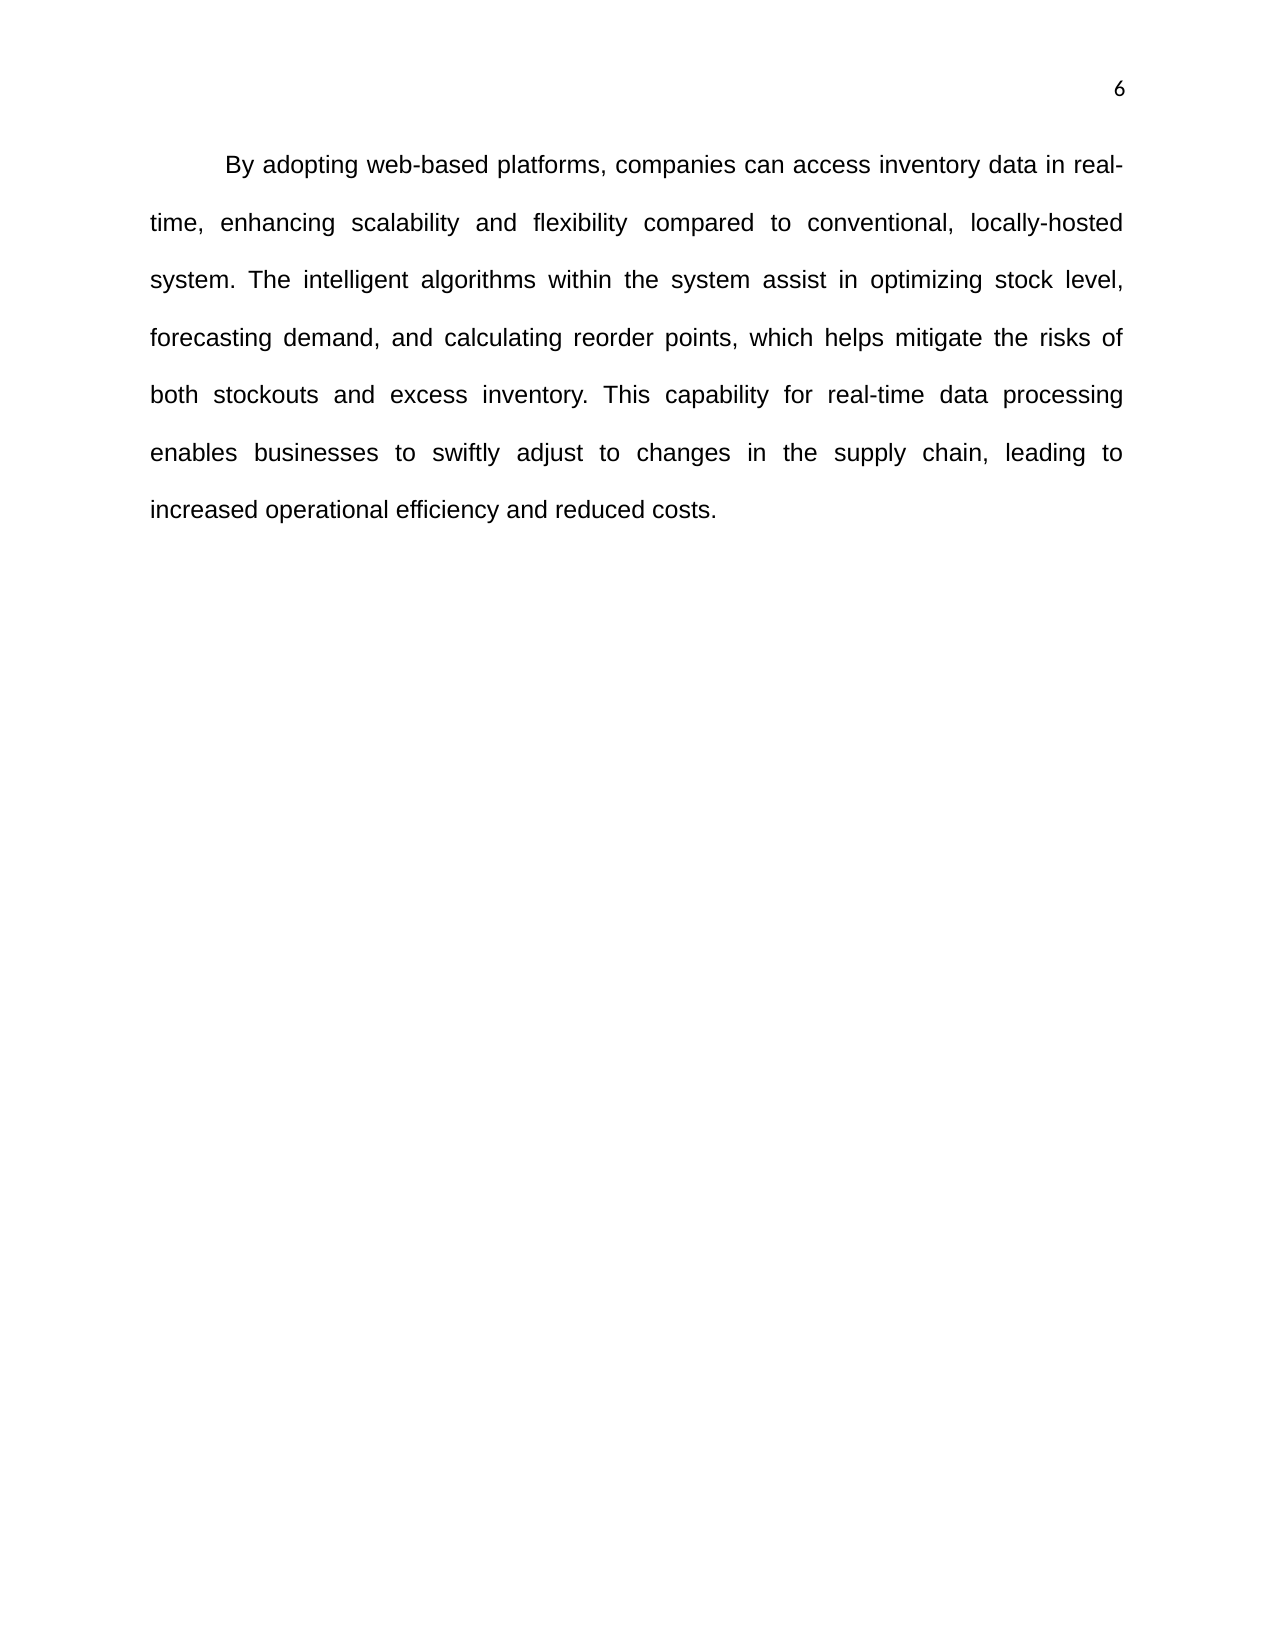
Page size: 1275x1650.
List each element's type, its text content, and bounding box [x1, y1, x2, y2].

text By adopting web-based platforms, companies can access inventory data in real-time, enhancing scalability and flexibility compared to conventional, locally-hosted system. The intelligent algorithms within the system assist in optimizing stock level, forecasting demand, and calculating reorder points, which helps mitigate the risks of both stockouts and excess inventory. This capability for real-time data processing enables businesses to swiftly adjust to changes in the supply chain, leading to increased operational efficiency and reduced costs. [150, 150, 1125, 524]
